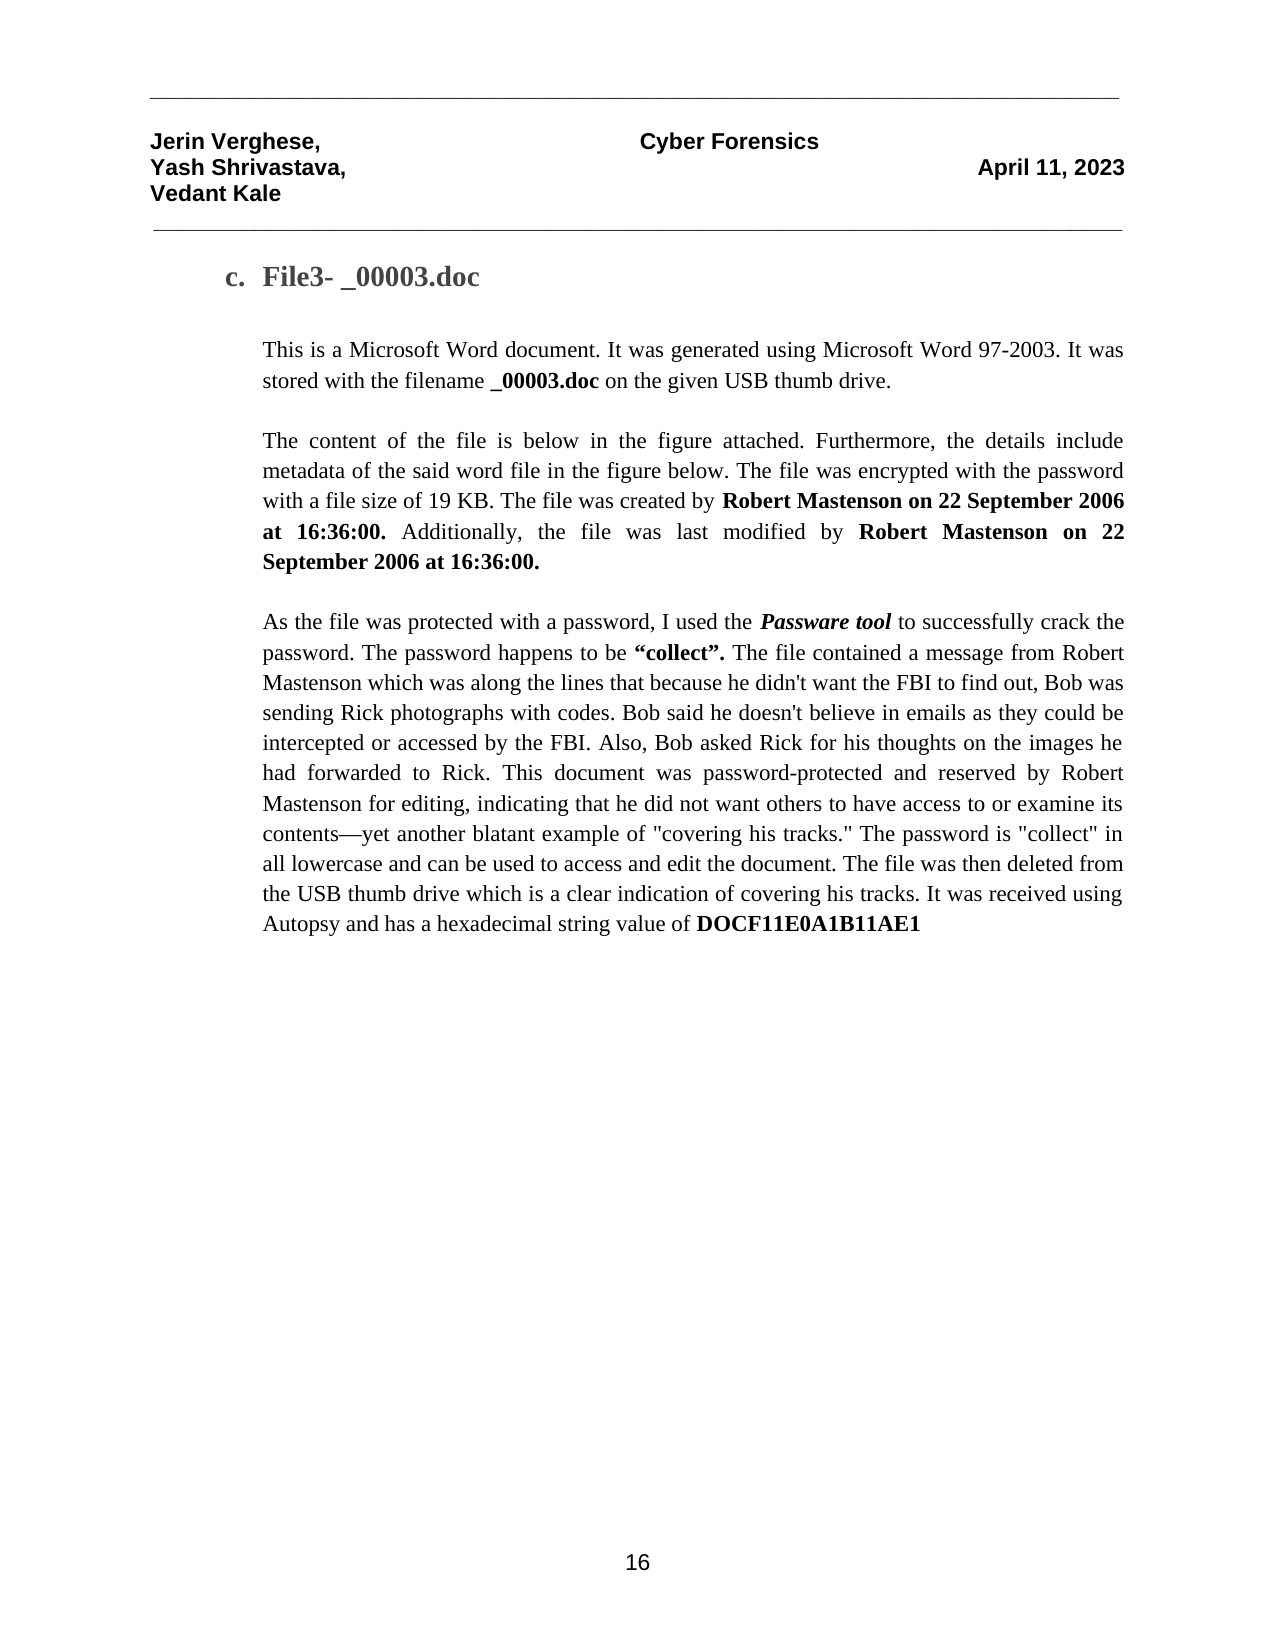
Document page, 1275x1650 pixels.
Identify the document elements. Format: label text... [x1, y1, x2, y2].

text The content of the file is below in the figure attached. Furthermore, the details include metadata of the said word file in the figure below. The file was encrypted with the password with a file size of 19 KB. The file was created by Robert Mastenson on 22 September 2006 at 16:36:00. Additionally, the file was last modified by Robert Mastenson on 22 September 2006 at 16:36:00. [262, 427, 1125, 574]
text As the file was protected with a password, I used the Passware tool to successfully crack the password. The password happens to be “collect”. The file contained a message from Robert Mastenson which was along the lines that because he didn't want the FBI to find out, Bob was sending Rick photographs with codes. Bob said he doesn't believe in emails as they could be intercepted or accessed by the FBI. Also, Bob asked Rick for his thoughts on the images he had forwarded to Rick. This document was password-protected and reserved by Robert Mastenson for editing, indicating that he did not want others to have access to or examine its contents—yet another blatant example of "covering his tracks." The password is "collect" in all lowercase and can be used to access and edit the document. The file was then deleted from the USB thumb drive which is a clear indication of covering his tracks. It was received using Autopsy and has a hexadecimal string value of DOCF11E0A1B11AE1 [262, 608, 1125, 937]
text This is a Microsoft Word document. It was generated using Microsoft Word 97-2003. It was stored with the filename _00003.doc on the given USB thumb drive. [262, 337, 1125, 393]
subtitle File3- _00003.doc [225, 259, 1125, 293]
